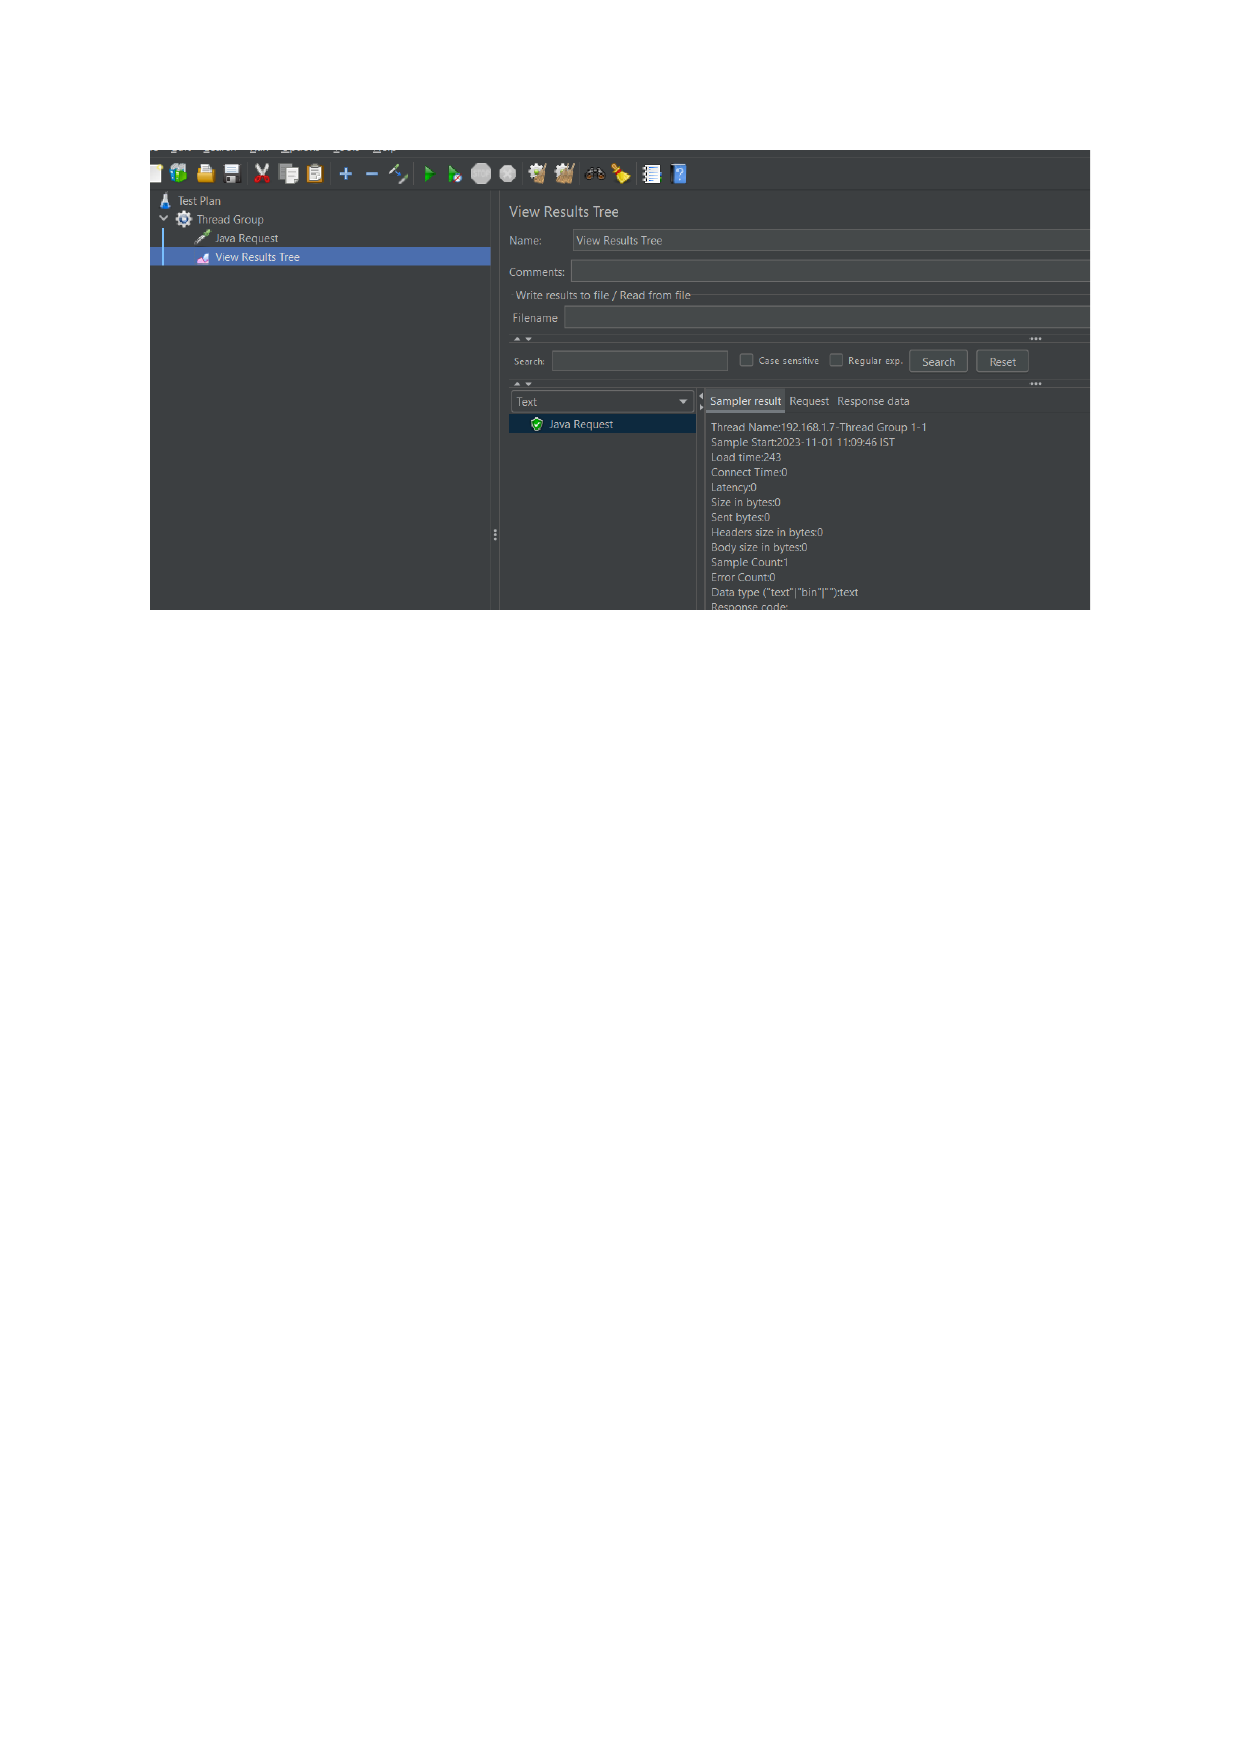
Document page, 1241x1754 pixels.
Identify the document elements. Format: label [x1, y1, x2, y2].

picture [150, 150, 1091, 610]
